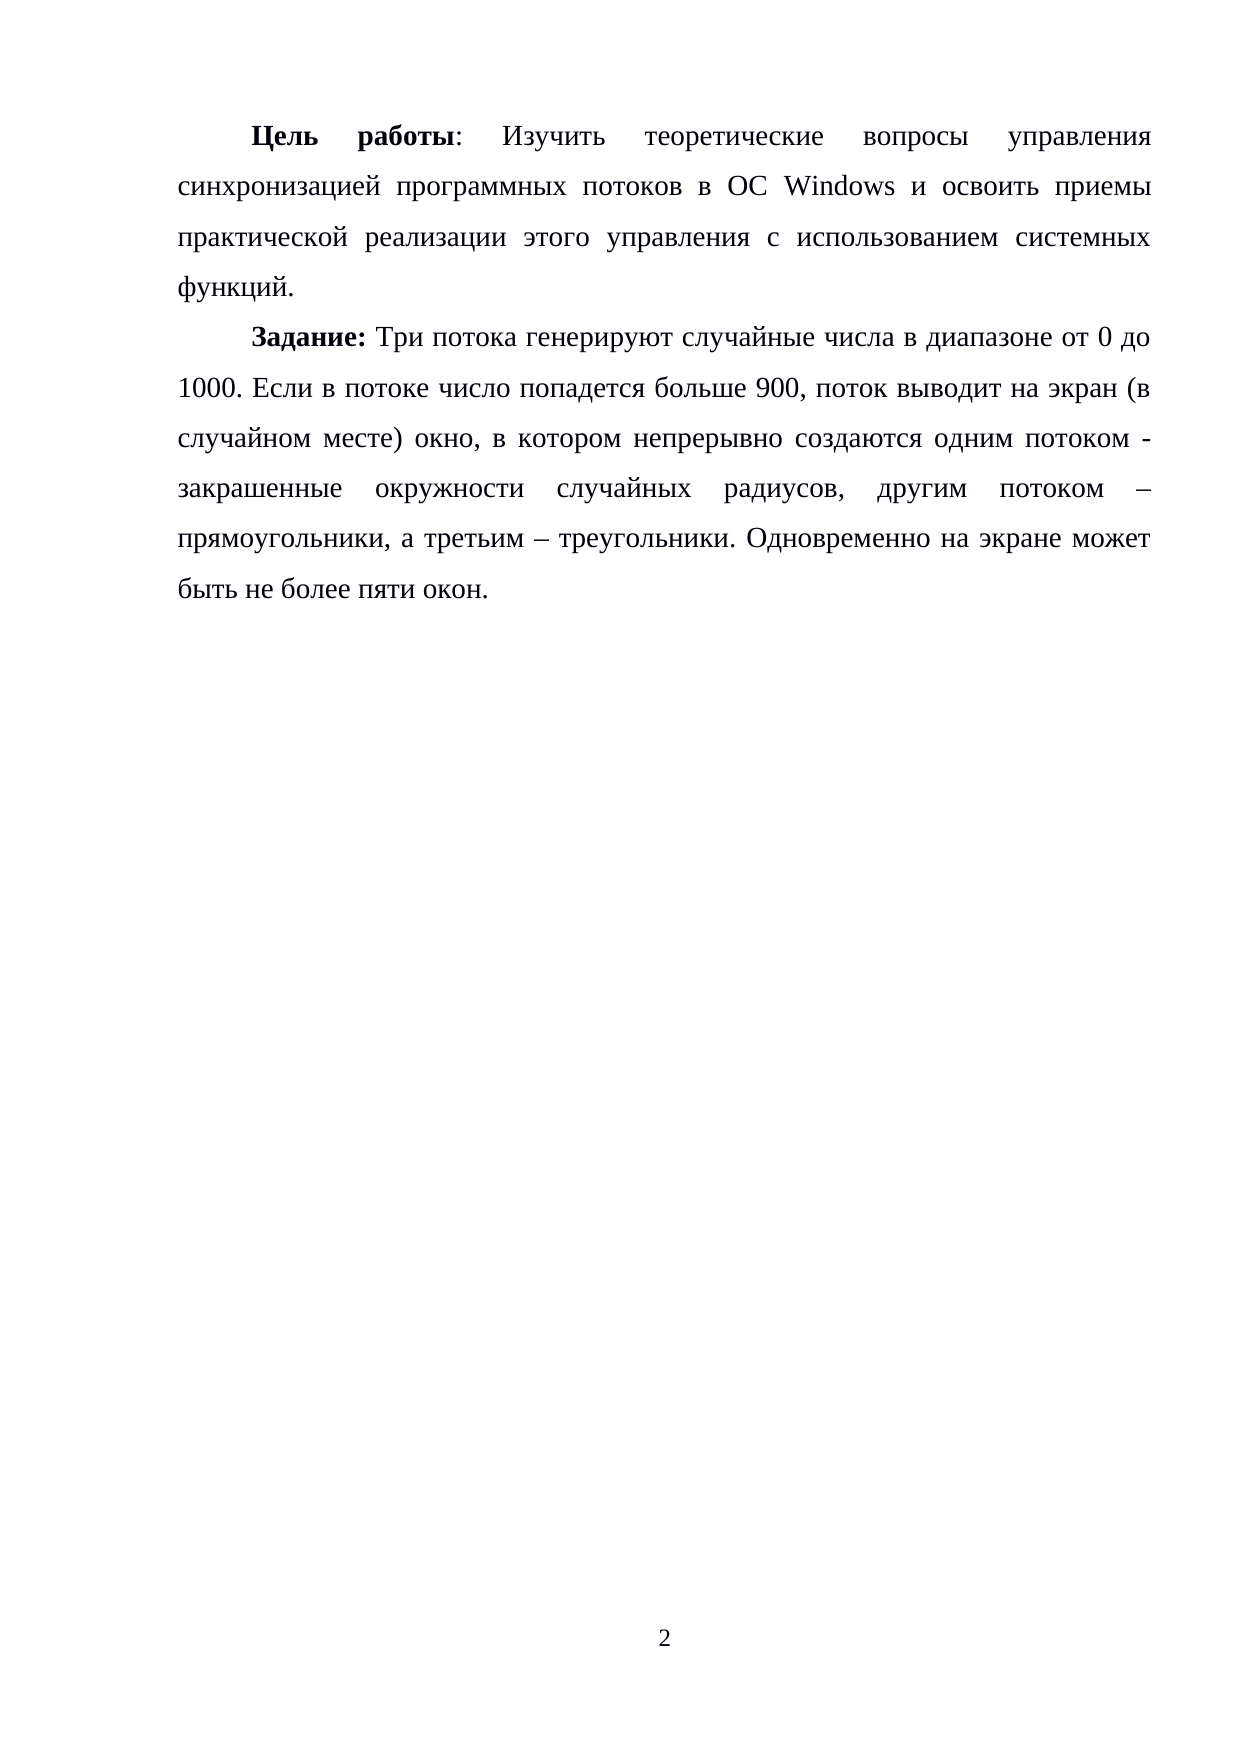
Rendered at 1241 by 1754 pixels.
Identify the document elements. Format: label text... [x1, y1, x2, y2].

text Задание: Три потока генерируют случайные числа в диапазоне от 0 до 1000. Если в потоке число попадется больше 900, поток выводит на экран (в случайном месте) окно, в котором непрерывно создаются одним потоком - закрашенные окружности случайных радиусов, другим потоком – прямоугольники, а третьим – треугольники. Одновременно на экране может быть не более пяти окон. [177, 319, 1152, 604]
text Цель работы: Изучить теоретические вопросы управления синхронизацией программных потоков в ОС Windows и освоить приемы практической реализации этого управления с использованием системных функций. [177, 118, 1152, 303]
